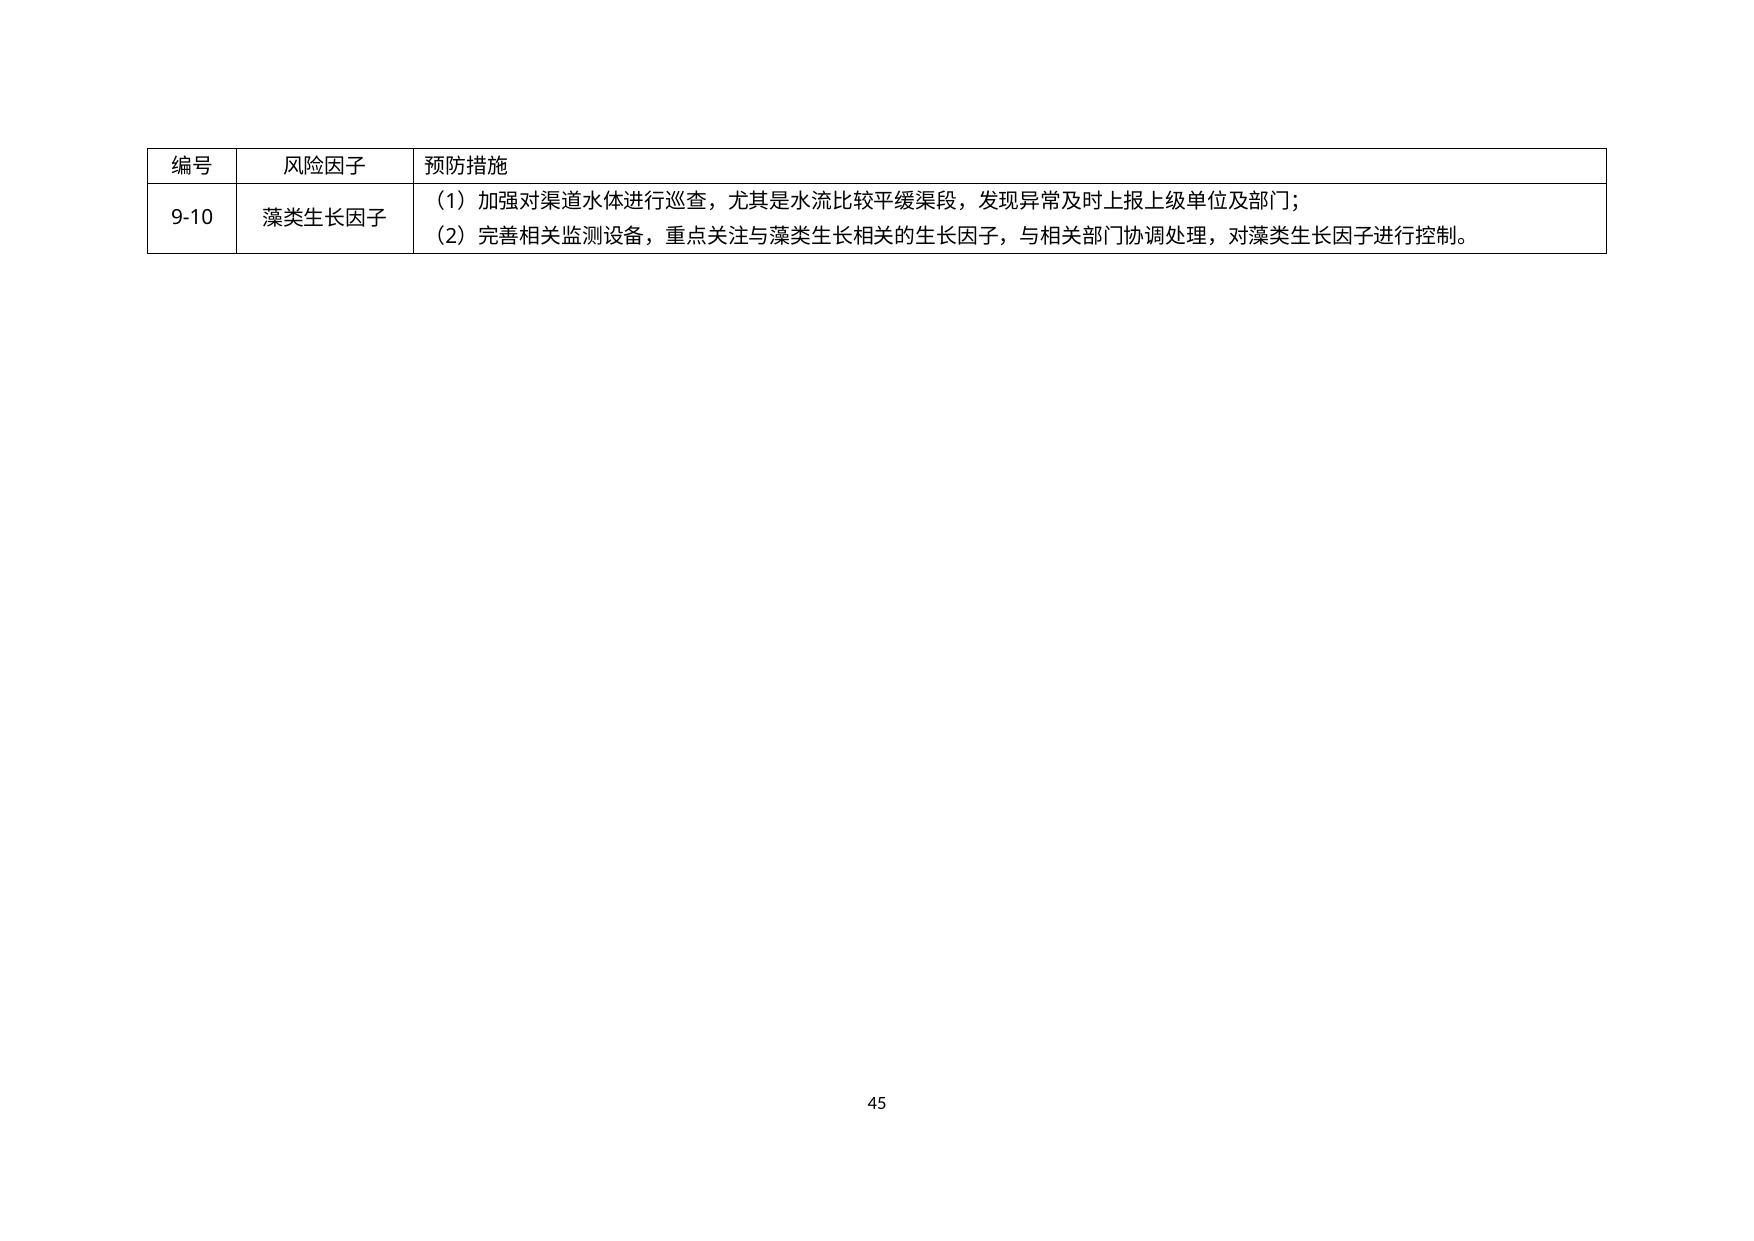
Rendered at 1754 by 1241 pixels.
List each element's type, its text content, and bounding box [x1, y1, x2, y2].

table_header 编号 [148, 149, 236, 183]
table_cell （1）加强对渠道水体进行巡查，尤其是水流比较平缓渠段，发现异常及时上报上级单位及部门； （2）完善相关监测设备，重点关注与藻类生长相关的生长因子，与相关部门协调处理，对藻类生长因子进行控制。 [414, 184, 1606, 253]
table_cell 9-10 [148, 184, 236, 253]
table_header 预防措施 [414, 149, 1606, 183]
table_header 风险因子 [237, 149, 413, 183]
table_cell 藻类生长因子 [237, 184, 413, 253]
